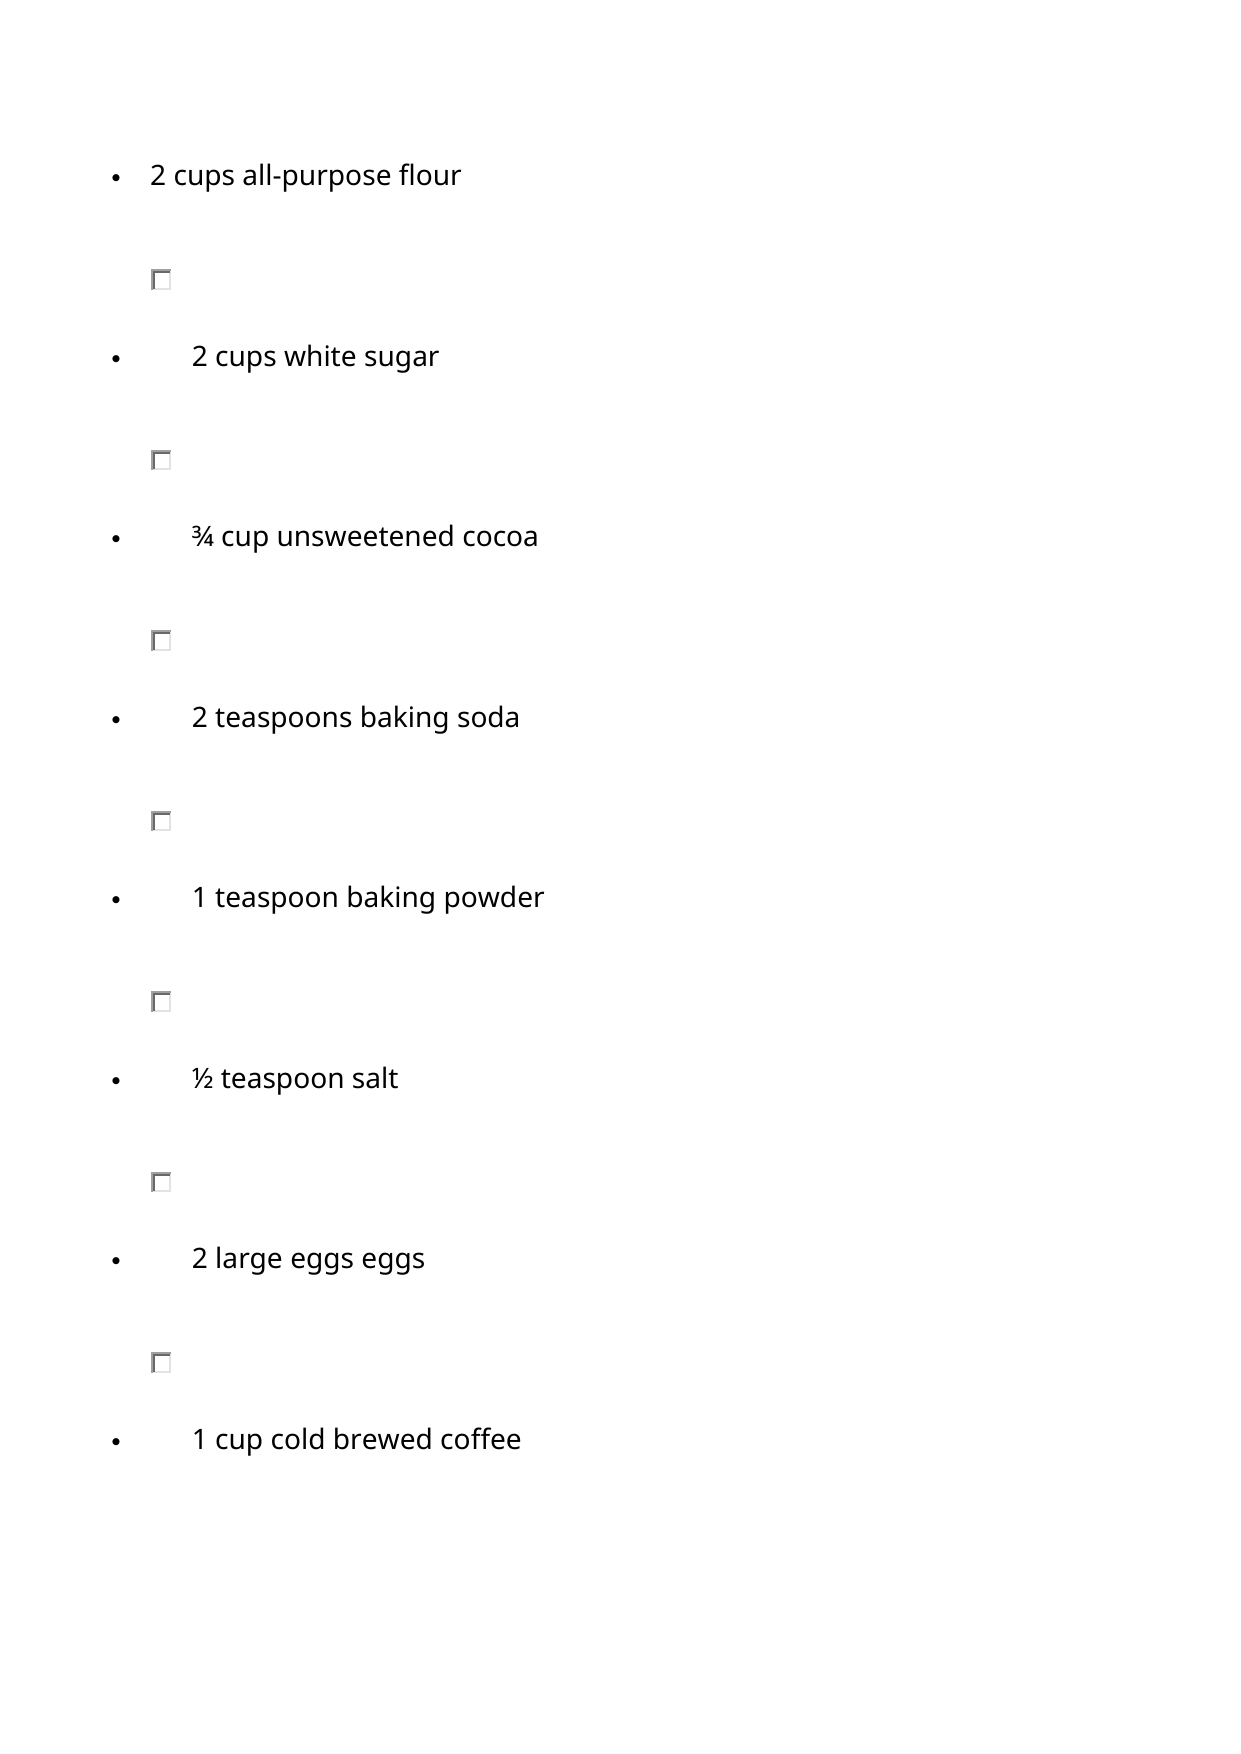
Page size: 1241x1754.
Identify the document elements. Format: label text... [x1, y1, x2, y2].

list 2 cups white sugar [112, 262, 1090, 374]
list ¾ cup unsweetened cocoa [112, 443, 1090, 555]
list 2 teaspoons baking soda [112, 623, 1090, 735]
list 2 cups all-purpose flour [112, 150, 1090, 194]
list 1 teaspoon baking powder [112, 804, 1090, 916]
list 2 large eggs eggs [112, 1165, 1090, 1277]
list 1 cup cold brewed coffee [112, 1346, 1090, 1457]
list ½ teaspoon salt [112, 984, 1090, 1096]
